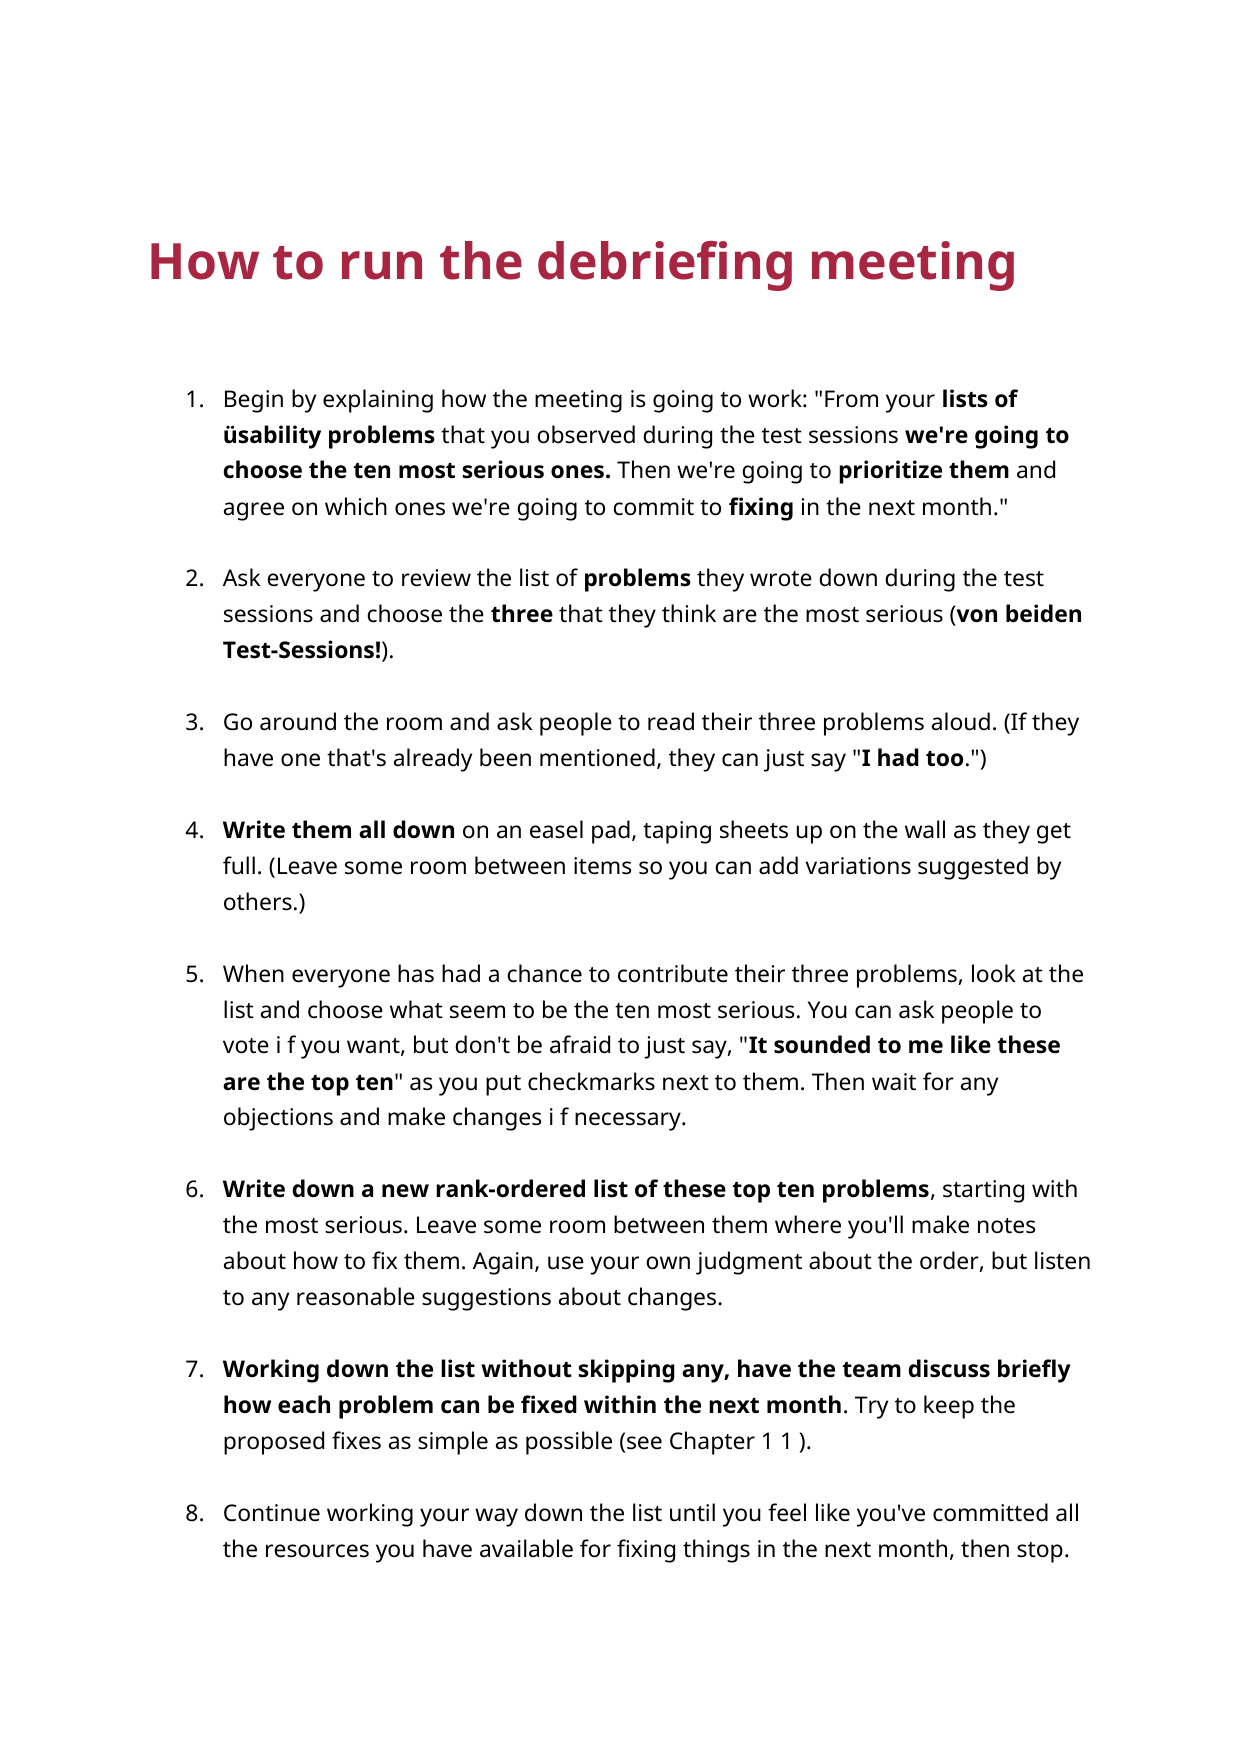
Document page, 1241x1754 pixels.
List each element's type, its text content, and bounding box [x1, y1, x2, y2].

text How to run the debriefing meeting [148, 226, 1093, 294]
list When everyone has had a chance to contribute their three problems, look at the list and choose what seem to be the ten most serious. You can ask people to vote i f you want, but don't be afraid to just say, "It sounded to me like these are the top ten" as you put checkmarks next to them. Then wait for any objections and make changes i f necessary. [185, 958, 1093, 1133]
list Continue working your way down the list until you feel like you've committed all the resources you have available for fixing things in the next month, then stop. [185, 1497, 1093, 1564]
list Go around the room and ask people to read their three problems aloud. (If they have one that's already been mentioned, they can just say "I had too.") [185, 706, 1093, 773]
list Ask everyone to review the list of problems they wrote down during the test sessions and choose the three that they think are the most serious (von beiden Test-Sessions!). [185, 562, 1093, 665]
list Working down the list without skipping any, have the team discuss briefly how each problem can be fixed within the next month. Try to keep the proposed fixes as simple as possible (see Chapter 1 1 ). [185, 1353, 1093, 1456]
list Write down a new rank-ordered list of these top ten problems, starting with the most serious. Leave some room between them where you'll make notes about how to fix them. Again, use your own judgment about the order, but listen to any reasonable suggestions about changes. [185, 1173, 1093, 1312]
list Write them all down on an easel pad, taping sheets up on the wall as they get full. (Leave some room between items so you can add variations suggested by others.) [185, 814, 1093, 917]
list Begin by explaining how the meeting is going to work: "From your lists of üsability problems that you observed during the test sessions we're going to choose the ten most serious ones. Then we're going to prioritize them and agree on which ones we're going to commit to fixing in the next month." [185, 383, 1093, 522]
